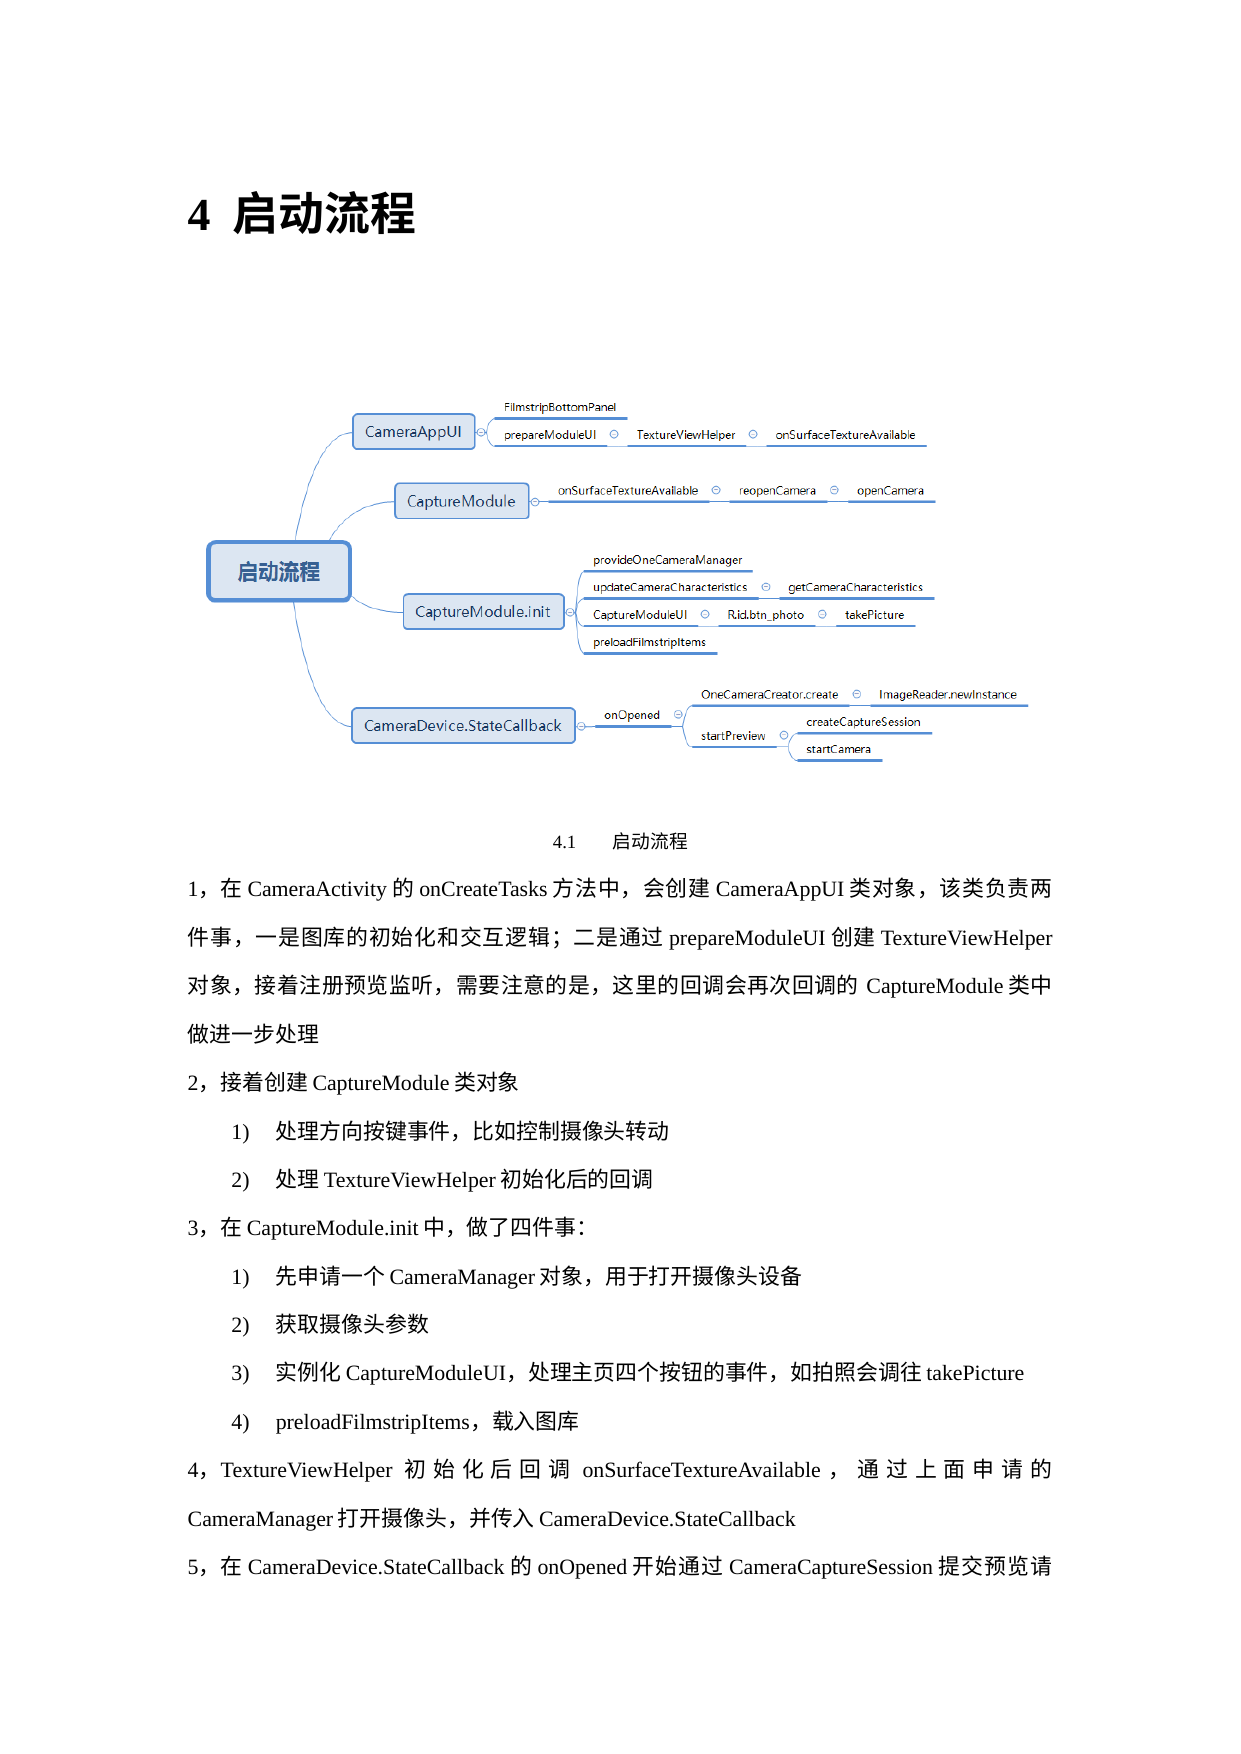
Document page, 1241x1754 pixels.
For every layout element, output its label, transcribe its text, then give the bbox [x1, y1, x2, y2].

picture [187, 387, 1053, 782]
list 先申请一个CameraManager对象，用于打开摄像头设备 [231, 1258, 1053, 1291]
list 接着创建CaptureModule类对象 [187, 1065, 1053, 1097]
list 在CameraActivity的onCreateTasks方法中，会创建CameraAppUI类对象，该类负责两件事，一是图库的初始化和交互逻辑；二是通过prepareModuleUI创建TextureViewHelper对象，接着注册预览监听，需要注意的是，这里的回调会再次回调的CaptureModule类中做进一步处理 [187, 870, 1053, 1049]
subtitle 启动流程 [187, 162, 1053, 259]
list 在CaptureModule.init中，做了四件事： [187, 1210, 1053, 1242]
list 获取摄像头参数 [231, 1307, 1053, 1339]
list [187, 1549, 1053, 1581]
list 处理方向按键事件，比如控制摄像头转动 [231, 1113, 1053, 1146]
list TextureViewHelper初始化后回调onSurfaceTextureAvailable，通过上面申请的CameraManager打开摄像头，并传入CameraDevice.StateCallback [187, 1452, 1053, 1533]
list 实例化CaptureModuleUI，处理主页四个按钮的事件，如拍照会调往takePicture [231, 1355, 1053, 1387]
list 启动流程 [187, 824, 1053, 857]
list 处理TextureViewHelper初始化后的回调 [231, 1162, 1053, 1194]
list preloadFilmstripItems，载入图库 [231, 1403, 1053, 1436]
